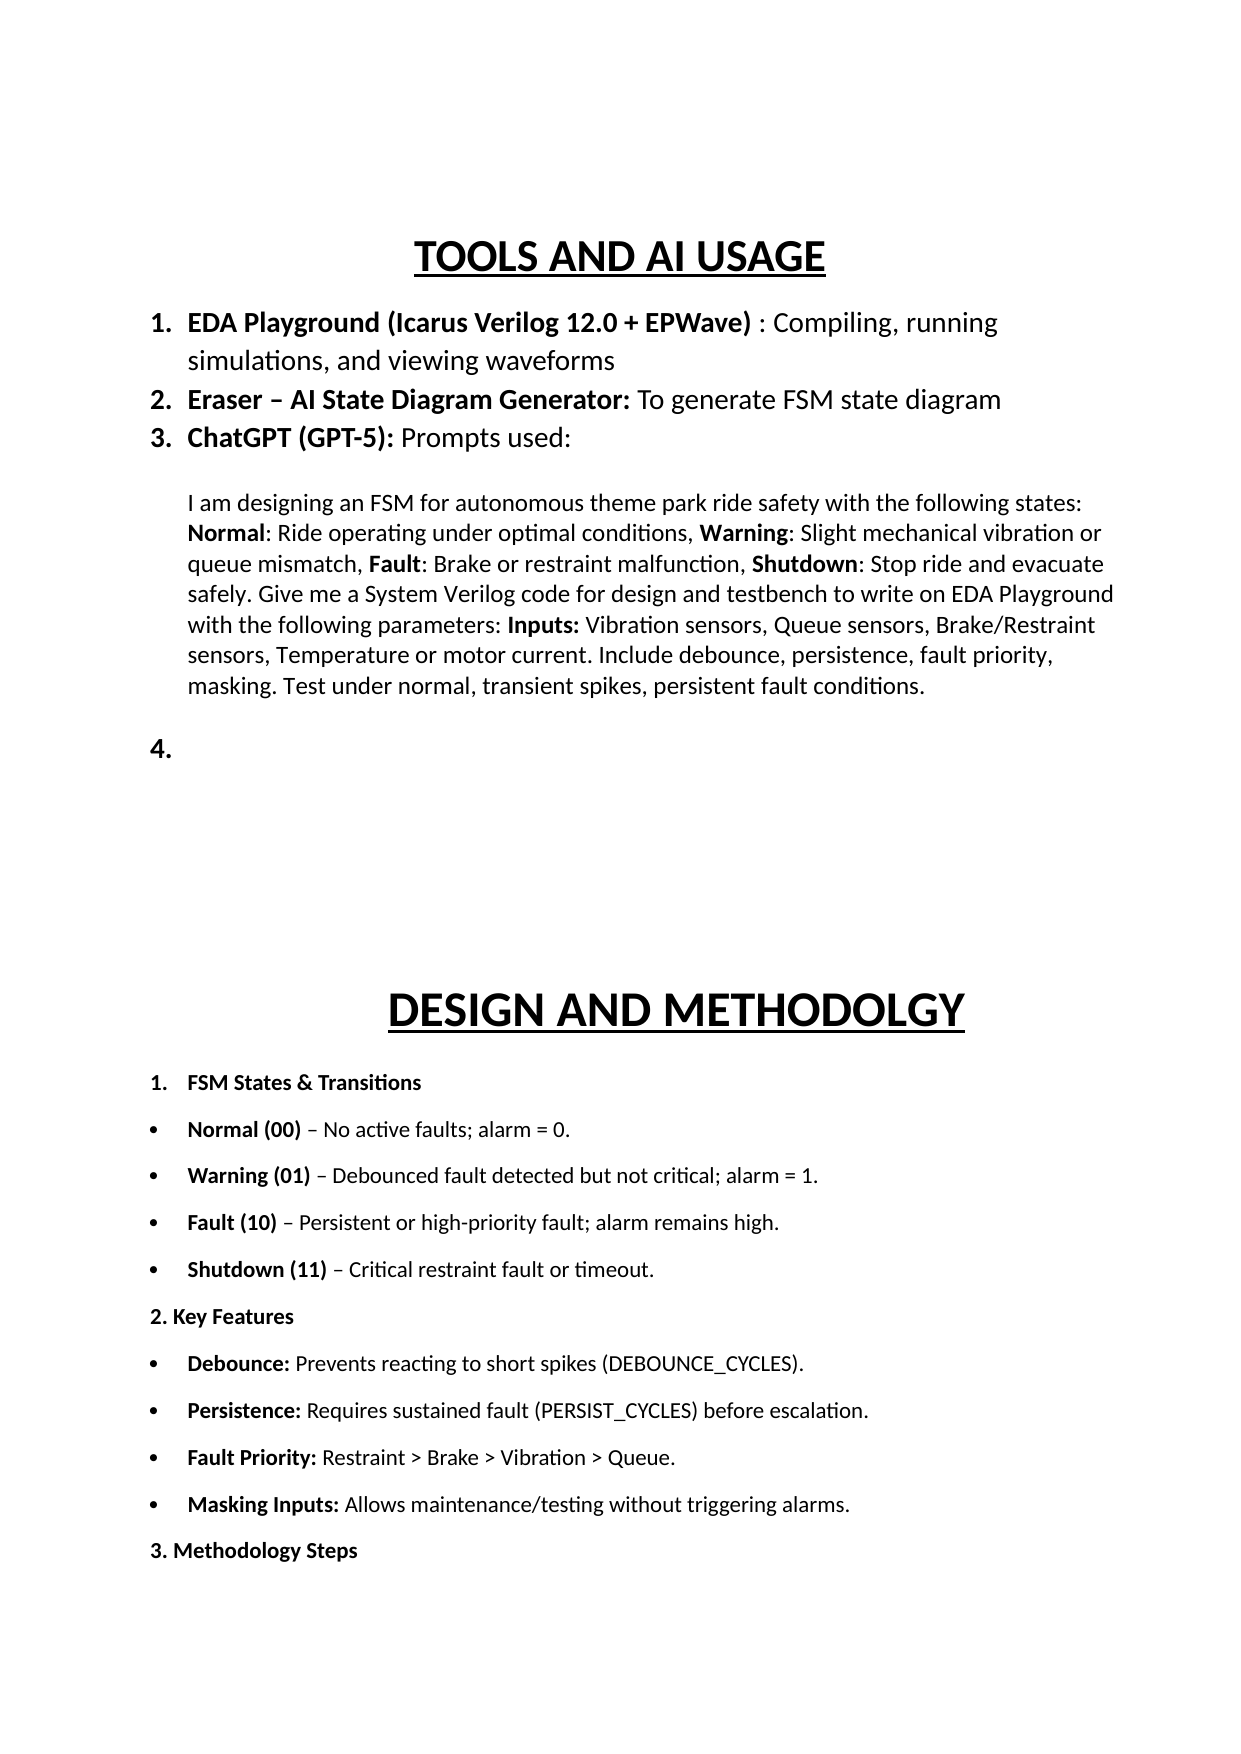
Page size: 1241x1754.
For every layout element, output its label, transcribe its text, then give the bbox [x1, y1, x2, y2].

list ChatGPT (GPT-5): Prompts used: [150, 419, 1128, 455]
list Fault (10) – Persistent or high-priority fault; alarm remains high. [150, 1208, 1128, 1237]
list Eraser – AI State Diagram Generator: To generate FSM state diagram [150, 381, 1128, 416]
list EDA Playground (Icarus Verilog 12.0 + EPWave) : Compiling, running simulations, and viewing waveforms [150, 304, 1128, 378]
text I am designing an FSM for autonomous theme park ride safety with the following states: Normal: Ride operating under optimal conditions, Warning: Slight mechanical vibration or queue mismatch, Fault: Brake or restraint malfunction, Shutdown: Stop ride and evacuate safely. Give me a System Verilog code for design and testbench to write on EDA Playground with the following parameters: Inputs: Vibration sensors, Queue sensors, Brake/Restraint sensors, Temperature or motor current. Include debounce, persistence, fault priority, masking. Test under normal, transient spikes, persistent fault conditions. [187, 487, 1128, 701]
list Shutdown (11) – Critical restraint fault or timeout. [150, 1255, 1128, 1283]
list Masking Inputs: Allows maintenance/testing without triggering alarms. [150, 1490, 1128, 1518]
list Normal (00) – No active faults; alarm = 0. [150, 1115, 1128, 1143]
text 2. Key Features [150, 1302, 1128, 1330]
text TOOLS AND AI USAGE [112, 227, 1128, 283]
list FSM States & Transitions [150, 1068, 1128, 1096]
list Persistence: Requires sustained fault (PERSIST_CYCLES) before escalation. [150, 1396, 1128, 1424]
list Debounce: Prevents reacting to short spikes (DEBOUNCE_CYCLES). [150, 1349, 1128, 1377]
text DESIGN AND METHODOLGY [225, 978, 1128, 1039]
list Warning (01) – Debounced fault detected but not critical; alarm = 1. [150, 1162, 1128, 1190]
text 3. Methodology Steps [150, 1537, 1128, 1565]
list Fault Priority: Restraint > Brake > Vibration > Queue. [150, 1443, 1128, 1471]
